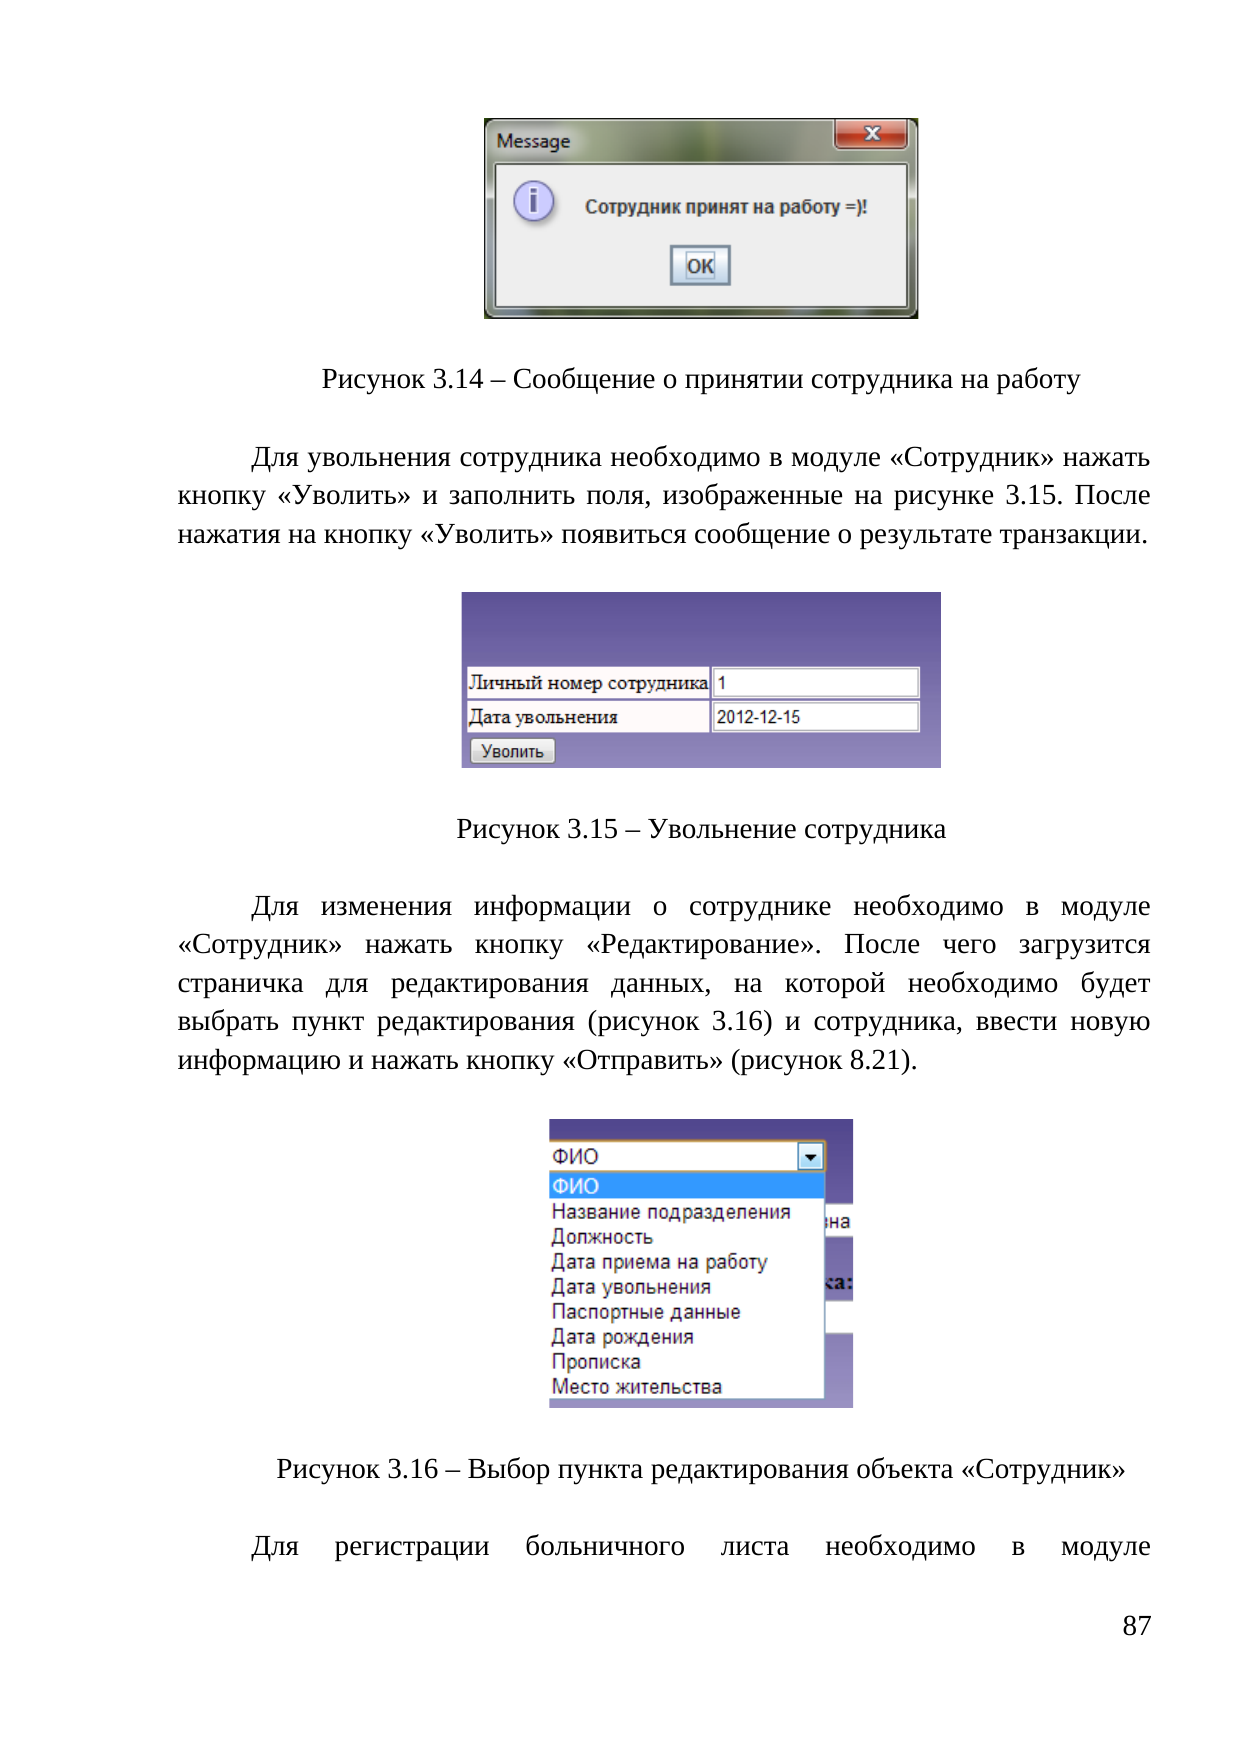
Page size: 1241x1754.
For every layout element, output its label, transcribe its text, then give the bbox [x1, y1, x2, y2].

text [177, 1528, 1152, 1561]
text Для изменения информации о сотруднике необходимо в модуле «Сотрудник» нажать кнопку «Редактирование». После чего загрузится страничка для редактирования данных, на которой необходимо будет выбрать пункт редактирования (рисунок 3.16) и сотрудника, ввести новую информацию и нажать кнопку «Отправить» (рисунок 8.21). [177, 888, 1152, 1076]
picture [461, 592, 941, 768]
picture [549, 1119, 854, 1408]
text Рисунок 3.14 ‒ Сообщение о принятии сотрудника на работу [177, 362, 1152, 395]
text Для увольнения сотрудника необходимо в модуле «Сотрудник» нажать кнопку «Уволить» и заполнить поля, изображенные на рисунке 3.15. После нажатия на кнопку «Уволить» появиться сообщение о результате транзакции. [177, 439, 1152, 549]
text Рисунок 3.16 ‒ Выбор пункта редактирования объекта «Сотрудник» [177, 1451, 1152, 1484]
text Рисунок 3.15 ‒ Увольнение сотрудника [177, 811, 1152, 844]
picture [484, 118, 919, 319]
